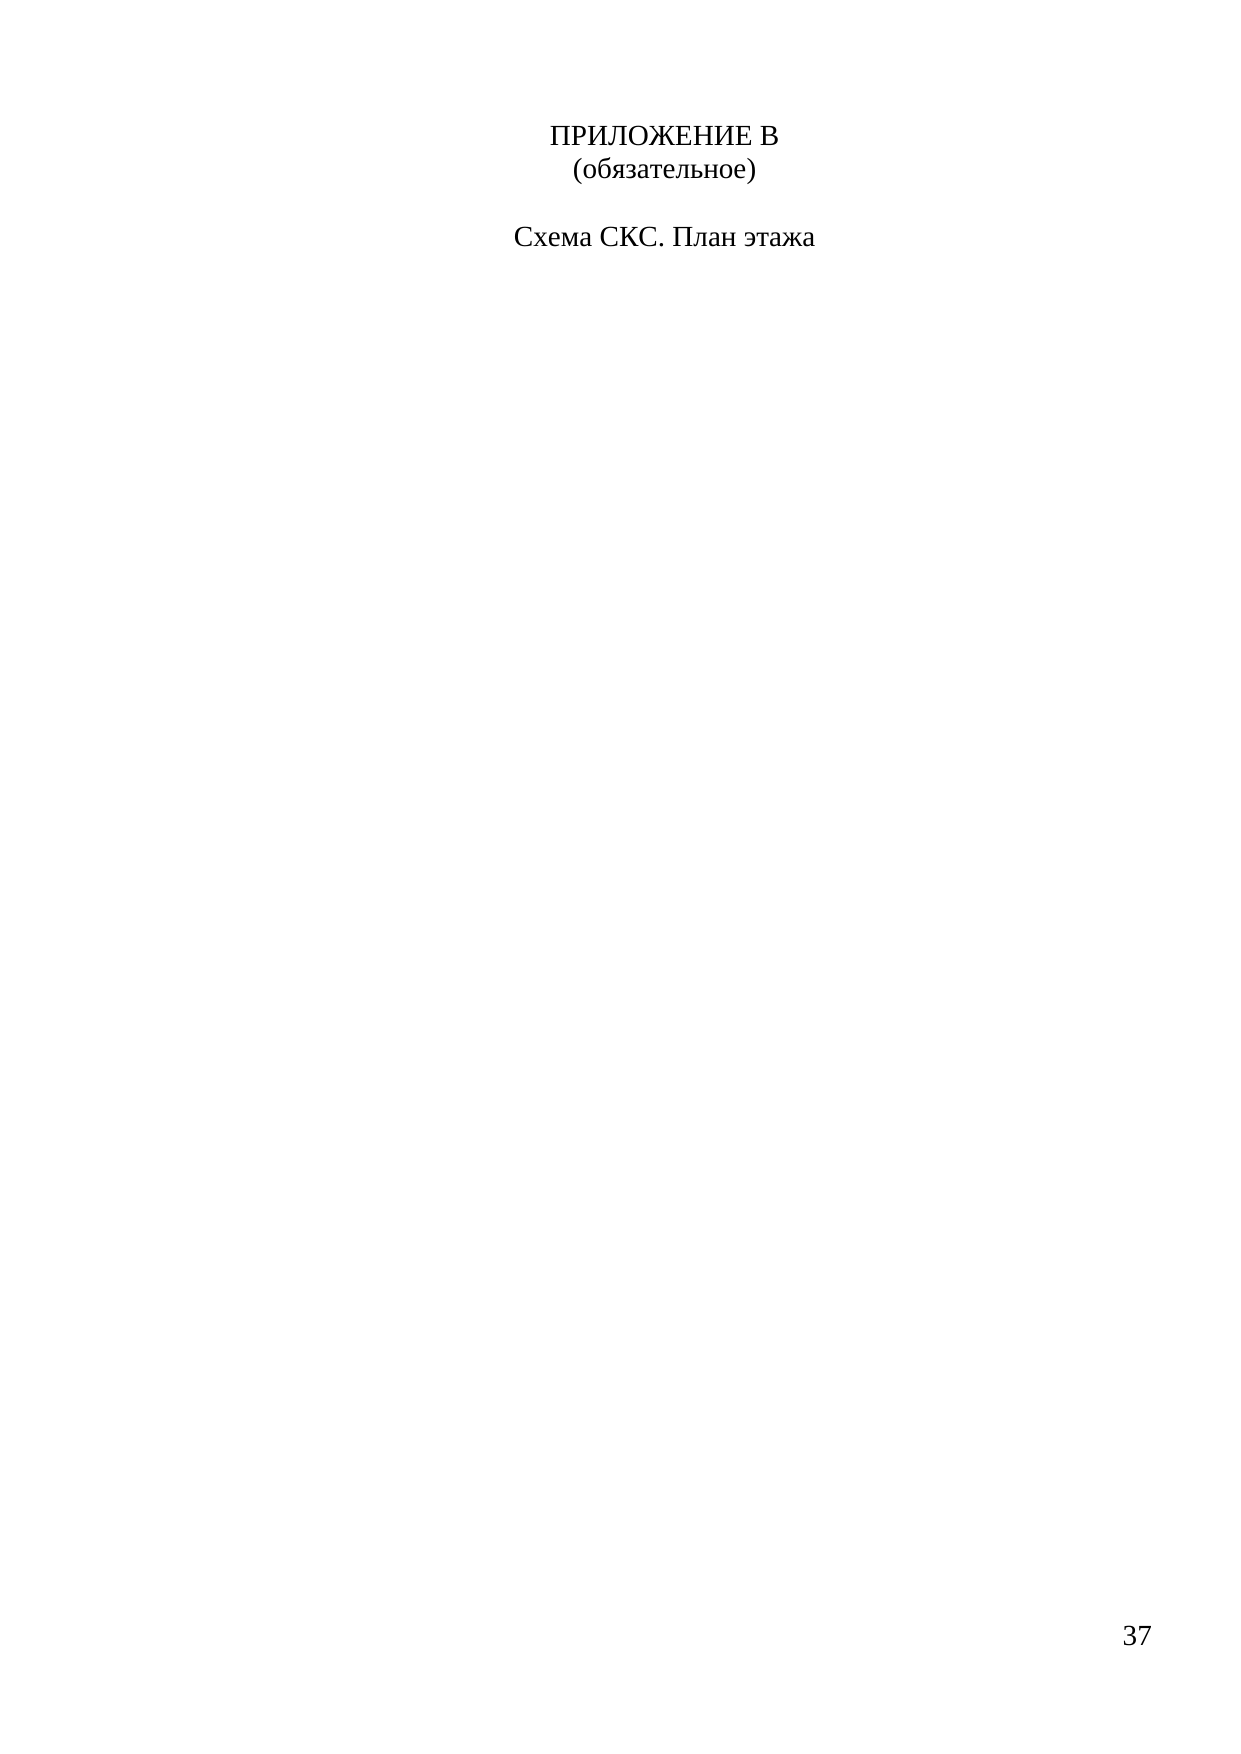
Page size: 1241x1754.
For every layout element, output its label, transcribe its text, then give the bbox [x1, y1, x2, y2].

list (обязательное) [177, 152, 1152, 185]
list ПРИЛОЖЕНИЕ В [177, 118, 1152, 152]
list Схема СКС. План этажа [177, 219, 1152, 252]
